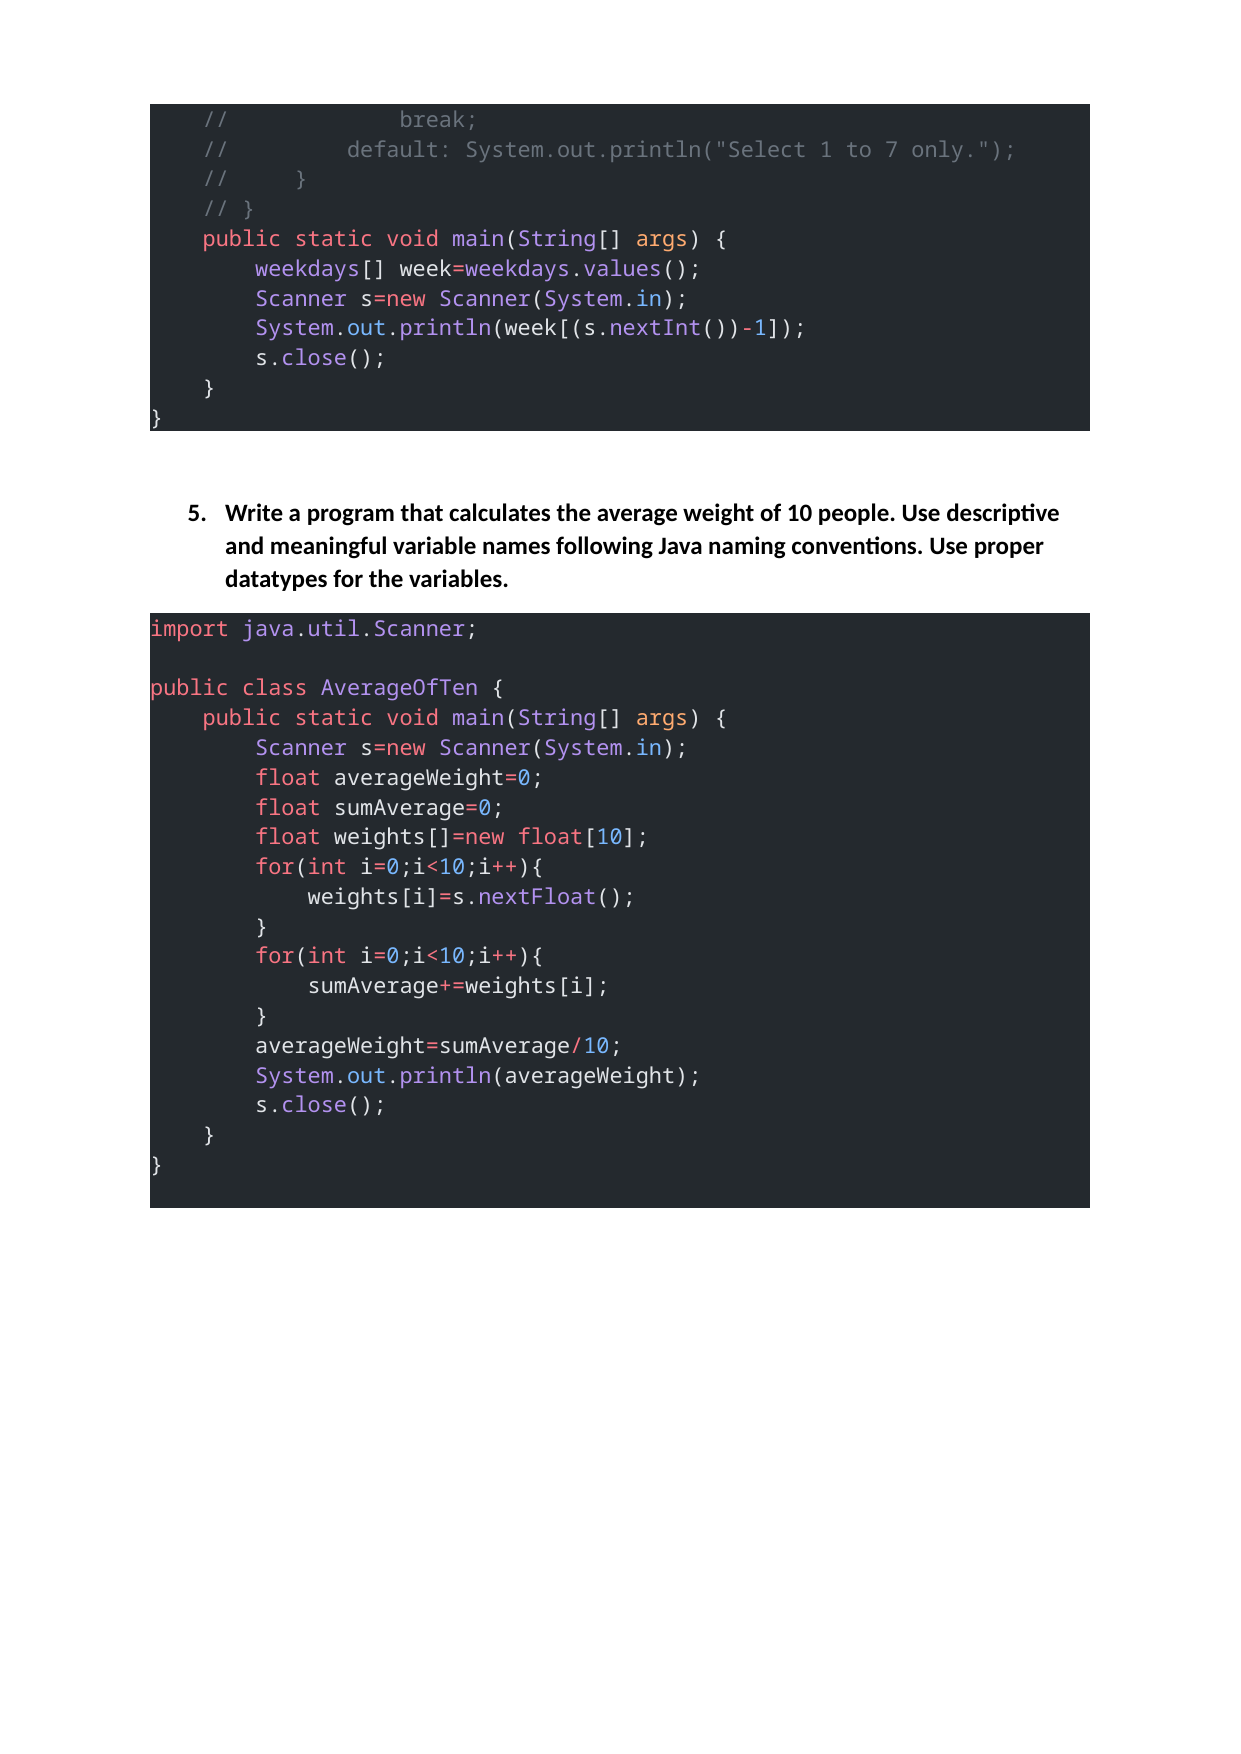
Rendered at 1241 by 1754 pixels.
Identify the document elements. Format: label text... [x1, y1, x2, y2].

text weekdays[] week=weekdays.values(); [150, 253, 1090, 282]
text // break; [150, 104, 1090, 133]
text Scanner s=new Scanner(System.in); [150, 732, 1090, 762]
text // } [150, 193, 1090, 223]
text Scanner s=new Scanner(System.in); [150, 282, 1090, 312]
text // } [150, 163, 1090, 193]
text for(int i=0;i<10;i++){ [150, 851, 1090, 881]
text } [150, 1119, 1090, 1149]
text } [150, 402, 1090, 431]
text for(int i=0;i<10;i++){ [150, 940, 1090, 970]
text } [150, 372, 1090, 402]
text public static void main(String[] args) { [150, 223, 1090, 253]
text s.close(); [150, 1089, 1090, 1119]
list Write a program that calculates the average weight of 10 people. Use descriptive and meaningful variable names following Java naming conventions. Use proper datatypes for the variables. [187, 497, 1090, 594]
text float weights[]=new float[10]; [150, 821, 1090, 851]
text s.close(); [150, 342, 1090, 372]
text sumAverage+=weights[i]; [150, 970, 1090, 1000]
text } [150, 1149, 1090, 1179]
text import java.util.Scanner; [150, 613, 1090, 642]
text public class AverageOfTen { [150, 672, 1090, 702]
text } [150, 911, 1090, 940]
text float averageWeight=0; [150, 762, 1090, 791]
text public static void main(String[] args) { [150, 702, 1090, 732]
text // default: System.out.println("Select 1 to 7 only."); [150, 133, 1090, 163]
text weights[i]=s.nextFloat(); [150, 881, 1090, 911]
text System.out.println(averageWeight); [150, 1059, 1090, 1089]
text System.out.println(week[(s.nextInt())-1]); [150, 312, 1090, 342]
text averageWeight=sumAverage/10; [150, 1030, 1090, 1059]
text } [150, 1000, 1090, 1030]
text float sumAverage=0; [150, 791, 1090, 821]
